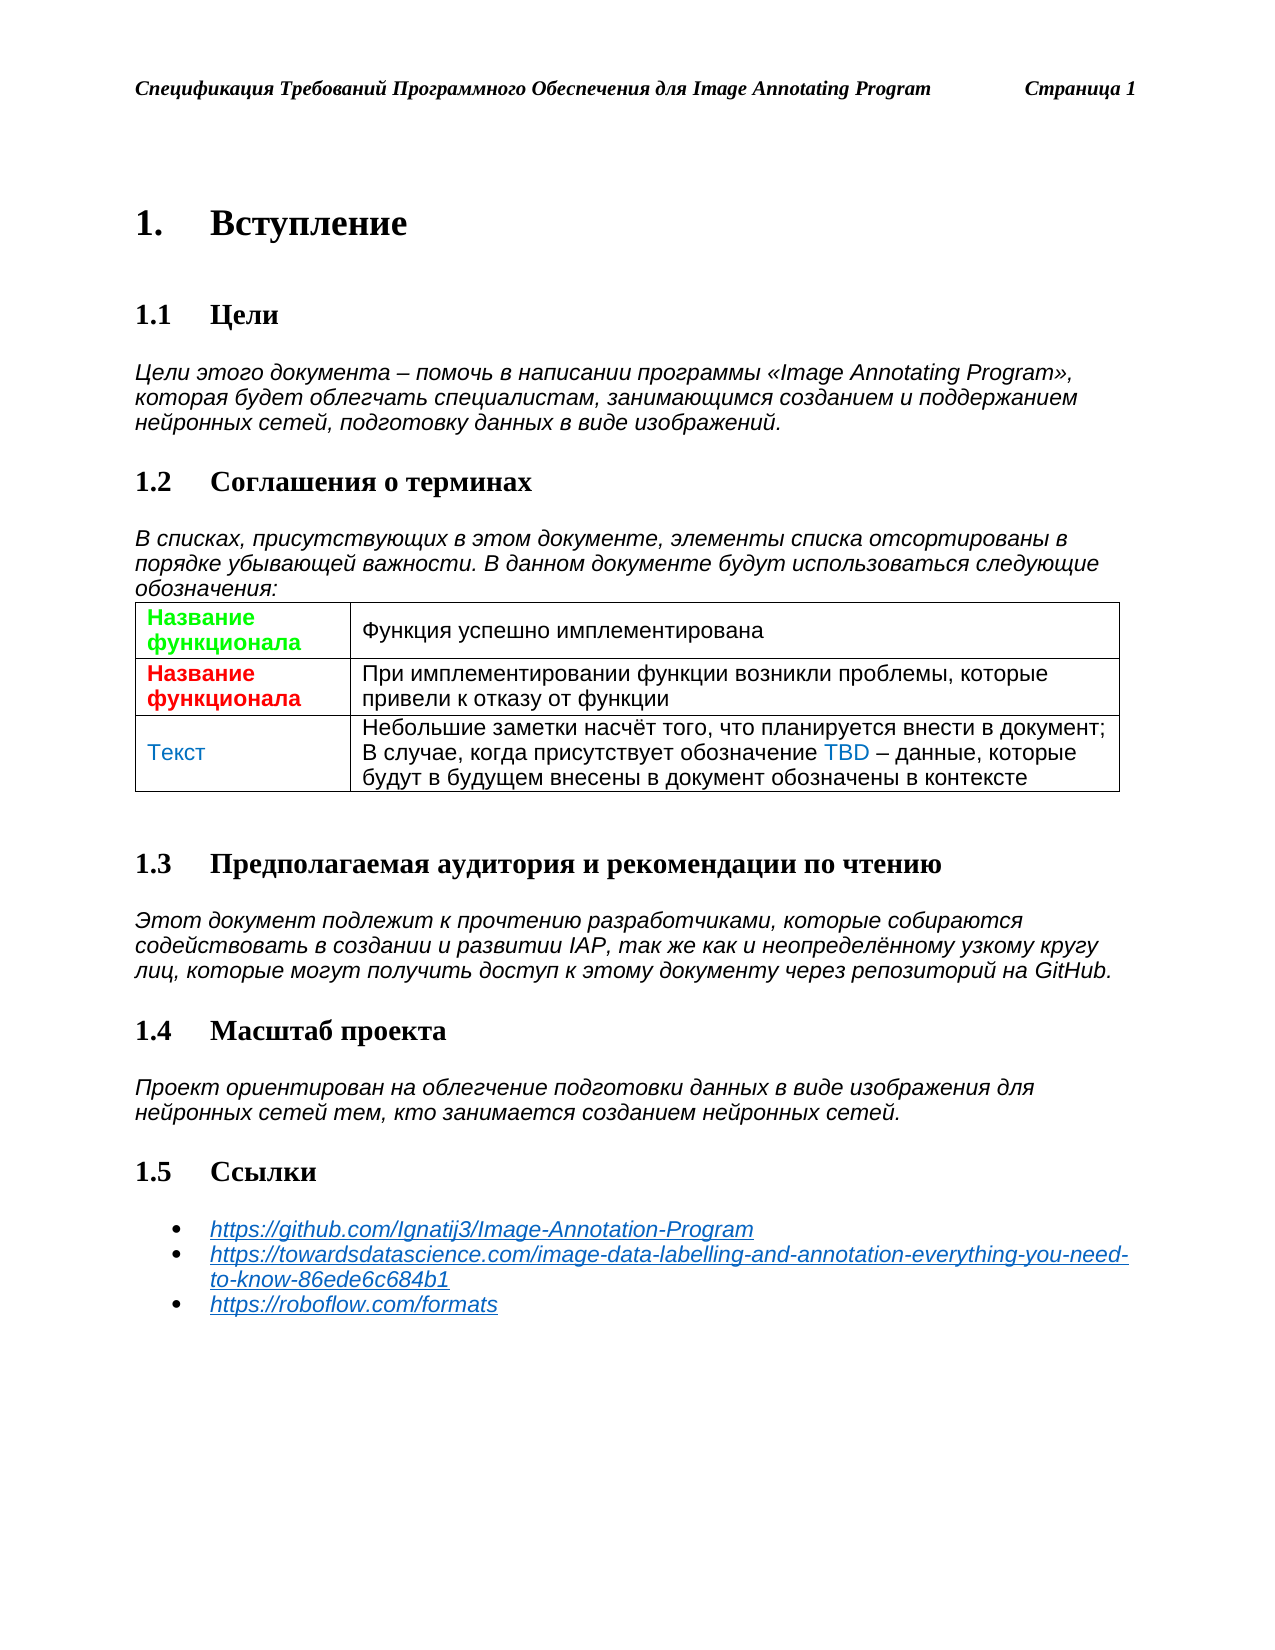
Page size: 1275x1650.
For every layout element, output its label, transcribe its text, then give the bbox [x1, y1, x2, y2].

subtitle Вступление [135, 200, 1140, 243]
table_cell При имплементировании функции возникли проблемы, которые привели к отказу от функции [351, 659, 1119, 714]
table_cell Название функционала [136, 659, 350, 714]
subtitle Ссылки [135, 1154, 1140, 1188]
text Проект ориентирован на облегчение подготовки данных в виде изображения для нейронных сетей тем, кто занимается созданием нейронных сетей. [135, 1075, 1140, 1125]
subtitle Соглашения о терминах [135, 464, 1140, 498]
list https://github.com/Ignatij3/Image-Annotation-Program [172, 1217, 1140, 1242]
subtitle Цели [135, 297, 1140, 331]
subtitle Масштаб проекта [135, 1013, 1140, 1046]
subtitle Предполагаемая аудитория и рекомендации по чтению [135, 846, 1140, 879]
table_header Название функционала [136, 603, 350, 658]
text Цели этого документа – помочь в написании программы «Image Annotating Program», которая будет облегчать специалистам, занимающимся созданием и поддержанием нейронных сетей, подготовку данных в виде изображений. [135, 360, 1140, 435]
table_cell Текст [136, 716, 350, 791]
text Этот документ подлежит к прочтению разработчиками, которые собираются содействовать в создании и развитии IAP, так же как и неопределённому узкому кругу лиц, которые могут получить доступ к этому документу через репозиторий на GitHub. [135, 908, 1140, 983]
list https://towardsdatascience.com/image-data-labelling-and-annotation-everything-you-need-to-know-86ede6c684b1 [172, 1242, 1140, 1292]
table_header Функция успешно имплементирована [351, 603, 1119, 658]
table_cell Небольшие заметки насчёт того, что планируется внести в документ; В случае, когда присутствует обозначение TBD – данные, которые будут в будущем внесены в документ обозначены в контексте [351, 716, 1119, 791]
list https://roboflow.com/formats [172, 1292, 1140, 1317]
text В списках, присутствующих в этом документе, элементы списка отсортированы в порядке убывающей важности. В данном документе будут использоваться следующие обозначения: [135, 527, 1140, 602]
